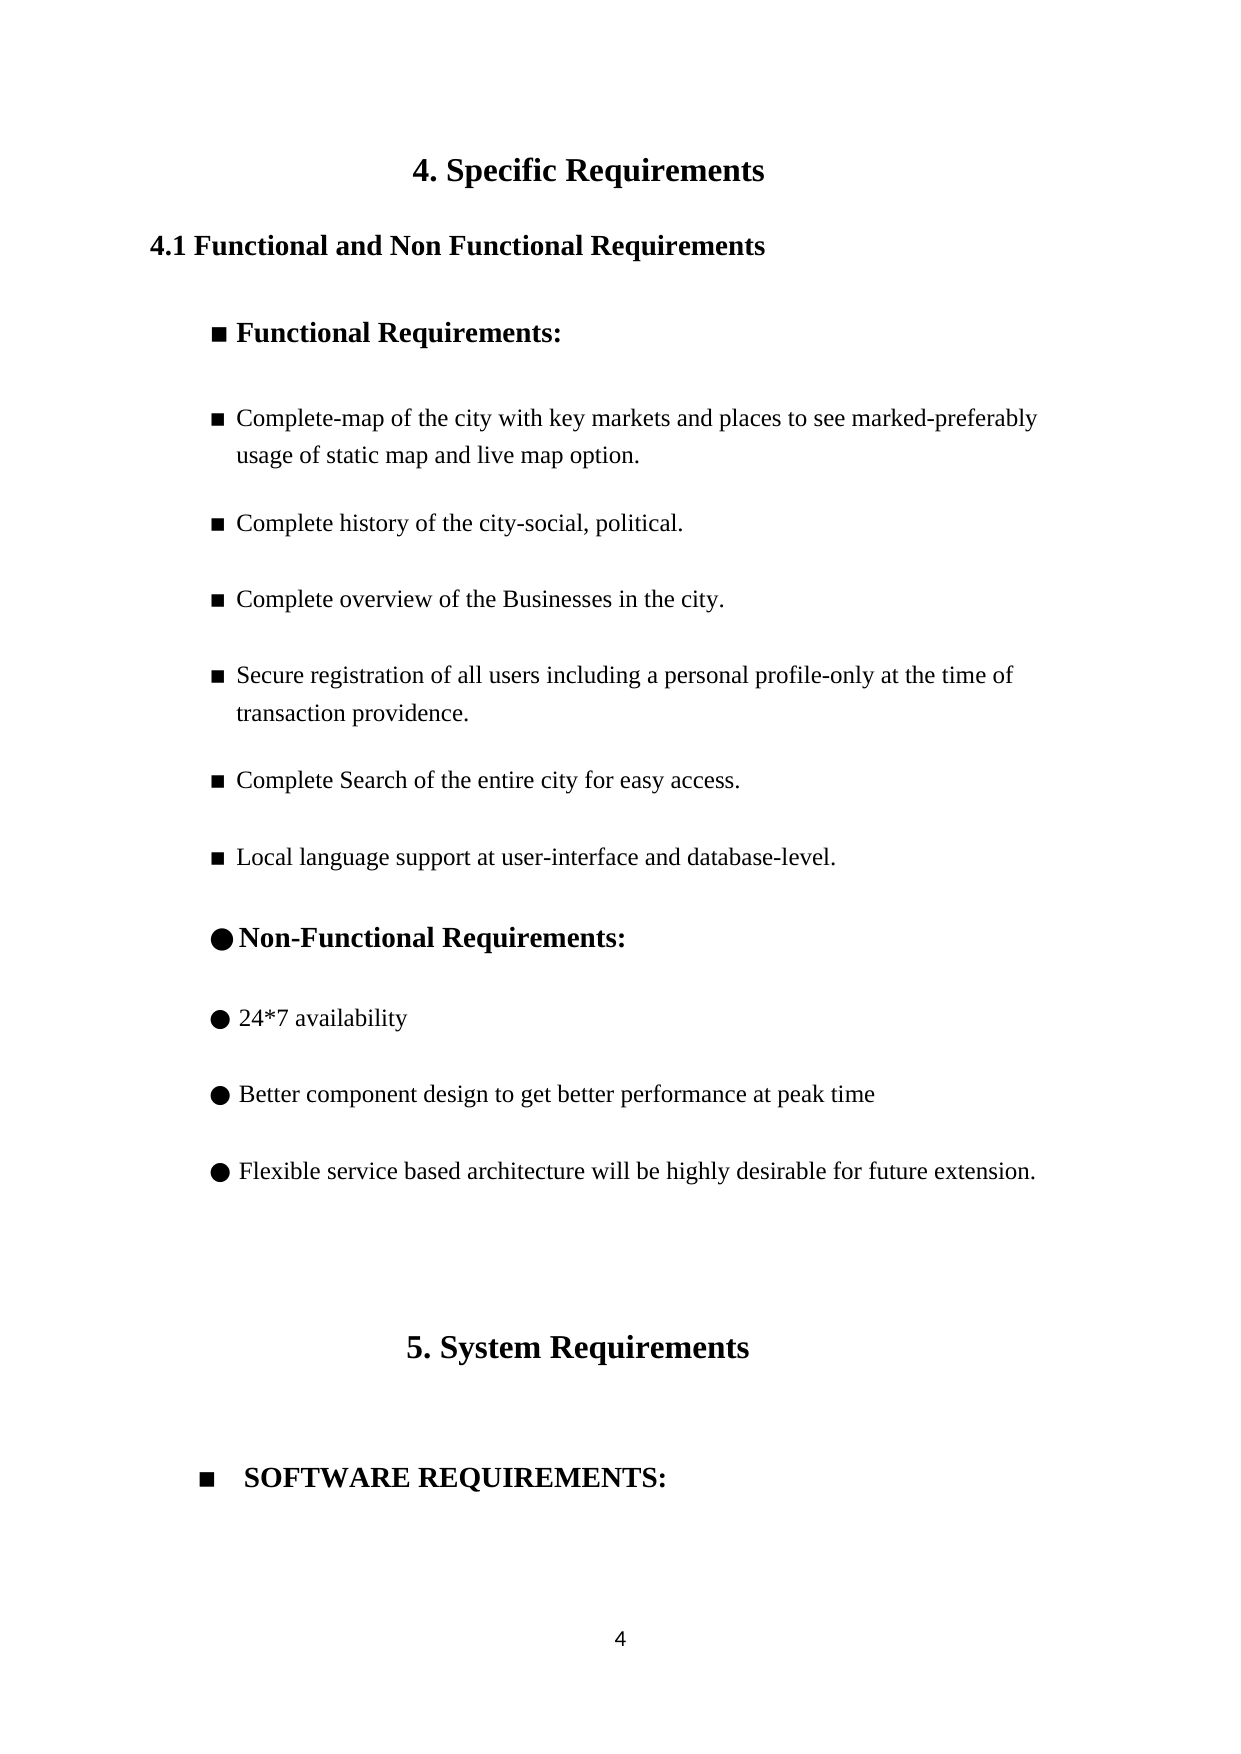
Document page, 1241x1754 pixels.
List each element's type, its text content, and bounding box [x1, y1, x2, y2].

list Functional Requirements: [209, 299, 1090, 359]
text 4. Specific Requirements [150, 150, 1090, 188]
list Complete overview of the Businesses in the city. [209, 570, 1090, 622]
list SOFTWARE REQUIREMENTS: [197, 1444, 1090, 1504]
list Complete-map of the city with key markets and places to see marked-preferably usage of static map and live map option. [209, 389, 1090, 469]
text 5. System Requirements [225, 1327, 1090, 1366]
list Flexible service based architecture will be highly desirable for future extension. [209, 1143, 1090, 1194]
list Secure registration of all users including a personal profile-only at the time of transaction providence. [209, 647, 1090, 727]
list 24*7 availability [209, 989, 1090, 1040]
list Better component design to get better performance at peak time [209, 1066, 1090, 1117]
list Complete history of the city-social, political. [209, 494, 1090, 545]
list Local language support at user-interface and database-level. [209, 828, 1090, 879]
list Complete Search of the entire city for easy access. [209, 752, 1090, 803]
list Non-Functional Requirements: [209, 904, 1090, 964]
text 4.1 Functional and Non Functional Requirements [150, 228, 1090, 262]
